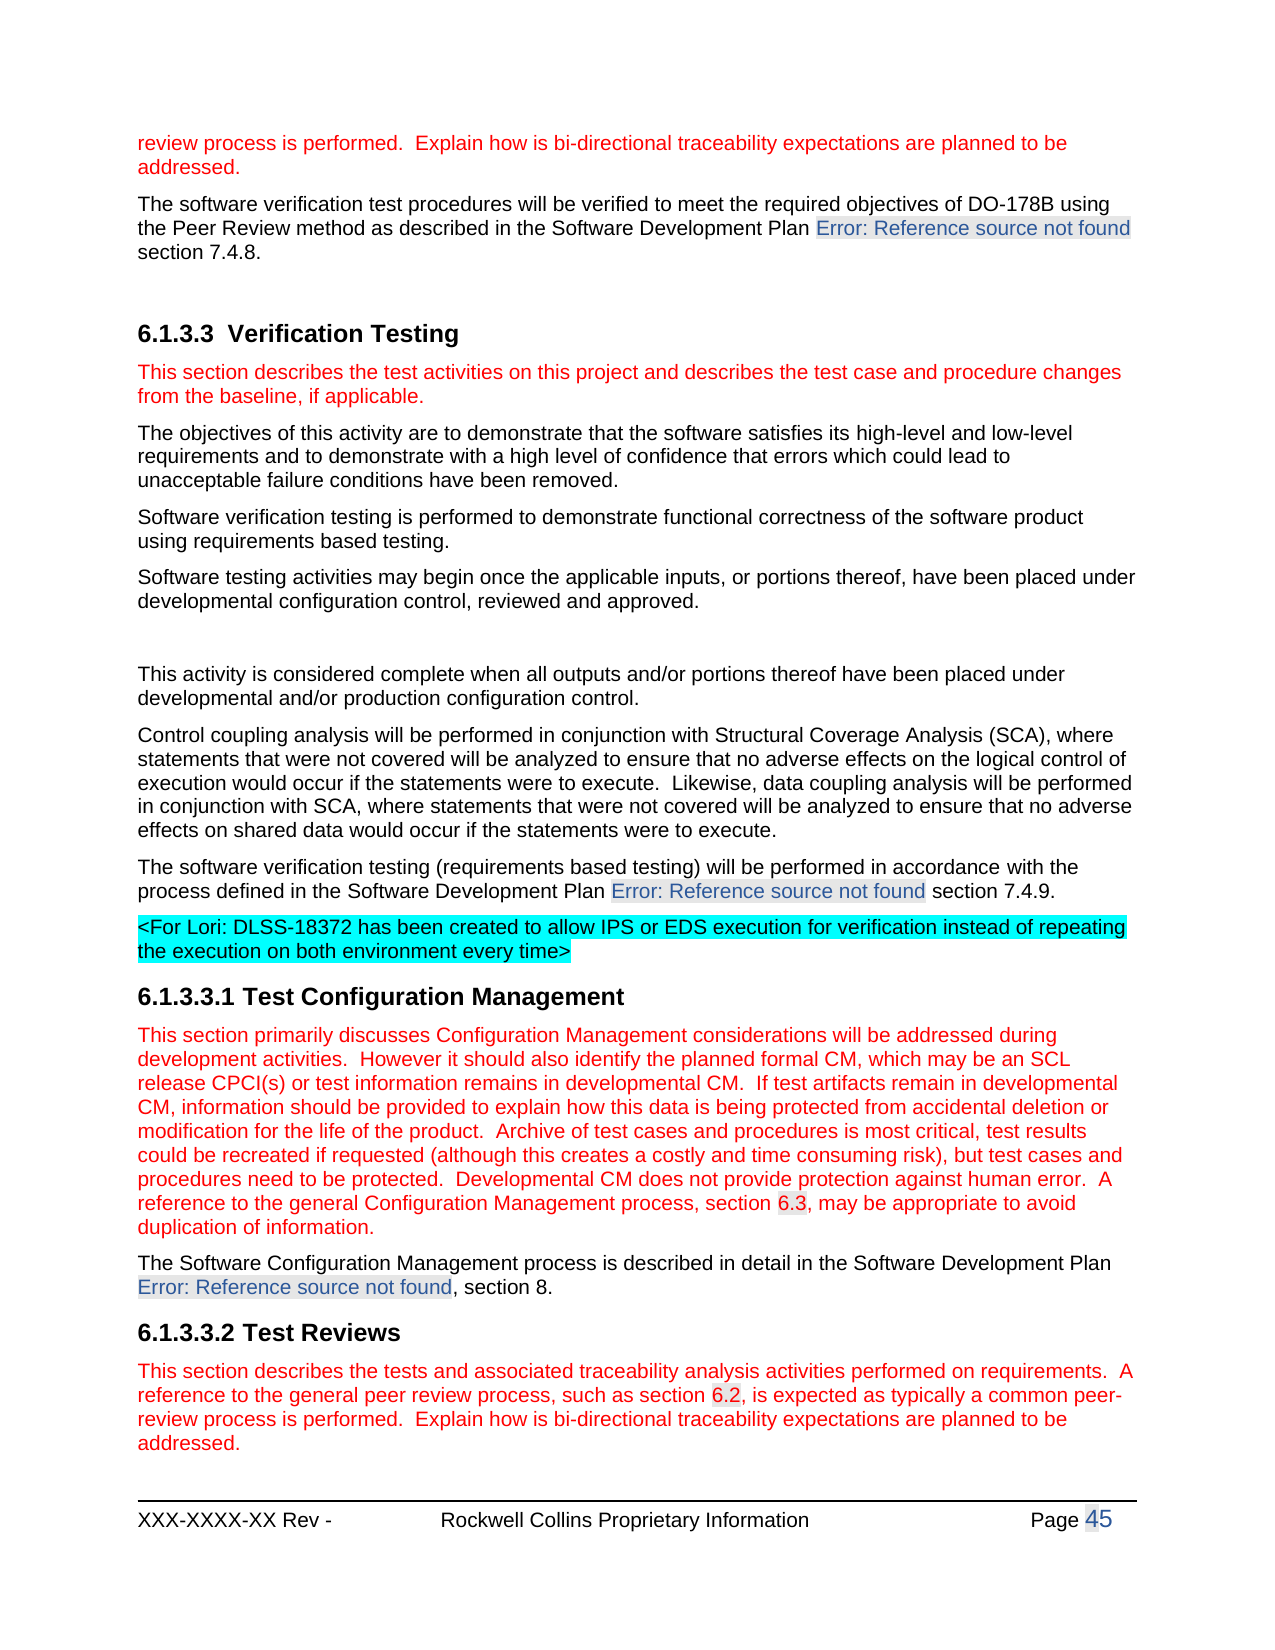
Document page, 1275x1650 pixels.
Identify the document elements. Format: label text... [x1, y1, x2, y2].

text The objectives of this activity are to demonstrate that the software satisfies its high-level and low-level requirements and to demonstrate with a high level of confidence that errors which could lead to unacceptable failure conditions have been removed. [137, 420, 1137, 492]
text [137, 131, 1137, 179]
subtitle Verification Testing [137, 319, 1137, 347]
text Software verification testing is performed to demonstrate functional correctness of the software product using requirements based testing. [137, 505, 1137, 553]
text This activity is considered complete when all outputs and/or portions thereof have been placed under developmental and/or production configuration control. [137, 662, 1137, 710]
text This section describes the test activities on this project and describes the test case and procedure changes from the baseline, if applicable. [137, 360, 1137, 408]
text <For Lori: DLSS-18372 has been created to allow IPS or EDS execution for verification instead of repeating the execution on both environment every time> [571, 915, 1137, 963]
subtitle Test Configuration Management [137, 982, 1137, 1011]
text Control coupling analysis will be performed in conjunction with Structural Coverage Analysis (SCA), where statements that were not covered will be analyzed to ensure that no adverse effects on the logical control of execution would occur if the statements were to execute. Likewise, data coupling analysis will be performed in conjunction with SCA, where statements that were not covered will be analyzed to ensure that no adverse effects on shared data would occur if the statements were to execute. [137, 722, 1137, 842]
subtitle Test Reviews [137, 1318, 1137, 1347]
text This section primarily discusses Configuration Management considerations will be addressed during development activities. However it should also identify the planned formal CM, which may be an SCL release CPCI(s) or test information remains in developmental CM. If test artifacts remain in developmental CM, information should be provided to explain how this data is being protected from accidental deletion or modification for the life of the product. Archive of test cases and procedures is most critical, test results could be recreated if requested (although this creates a costly and time consuming risk), but test cases and procedures need to be protected. Developmental CM does not provide protection against human error. A reference to the general Configuration Management process, section 6.3, may be appropriate to avoid duplication of information. [137, 1023, 1137, 1239]
text Software testing activities may begin once the applicable inputs, or portions thereof, have been placed under developmental configuration control, reviewed and approved. [137, 565, 1137, 613]
